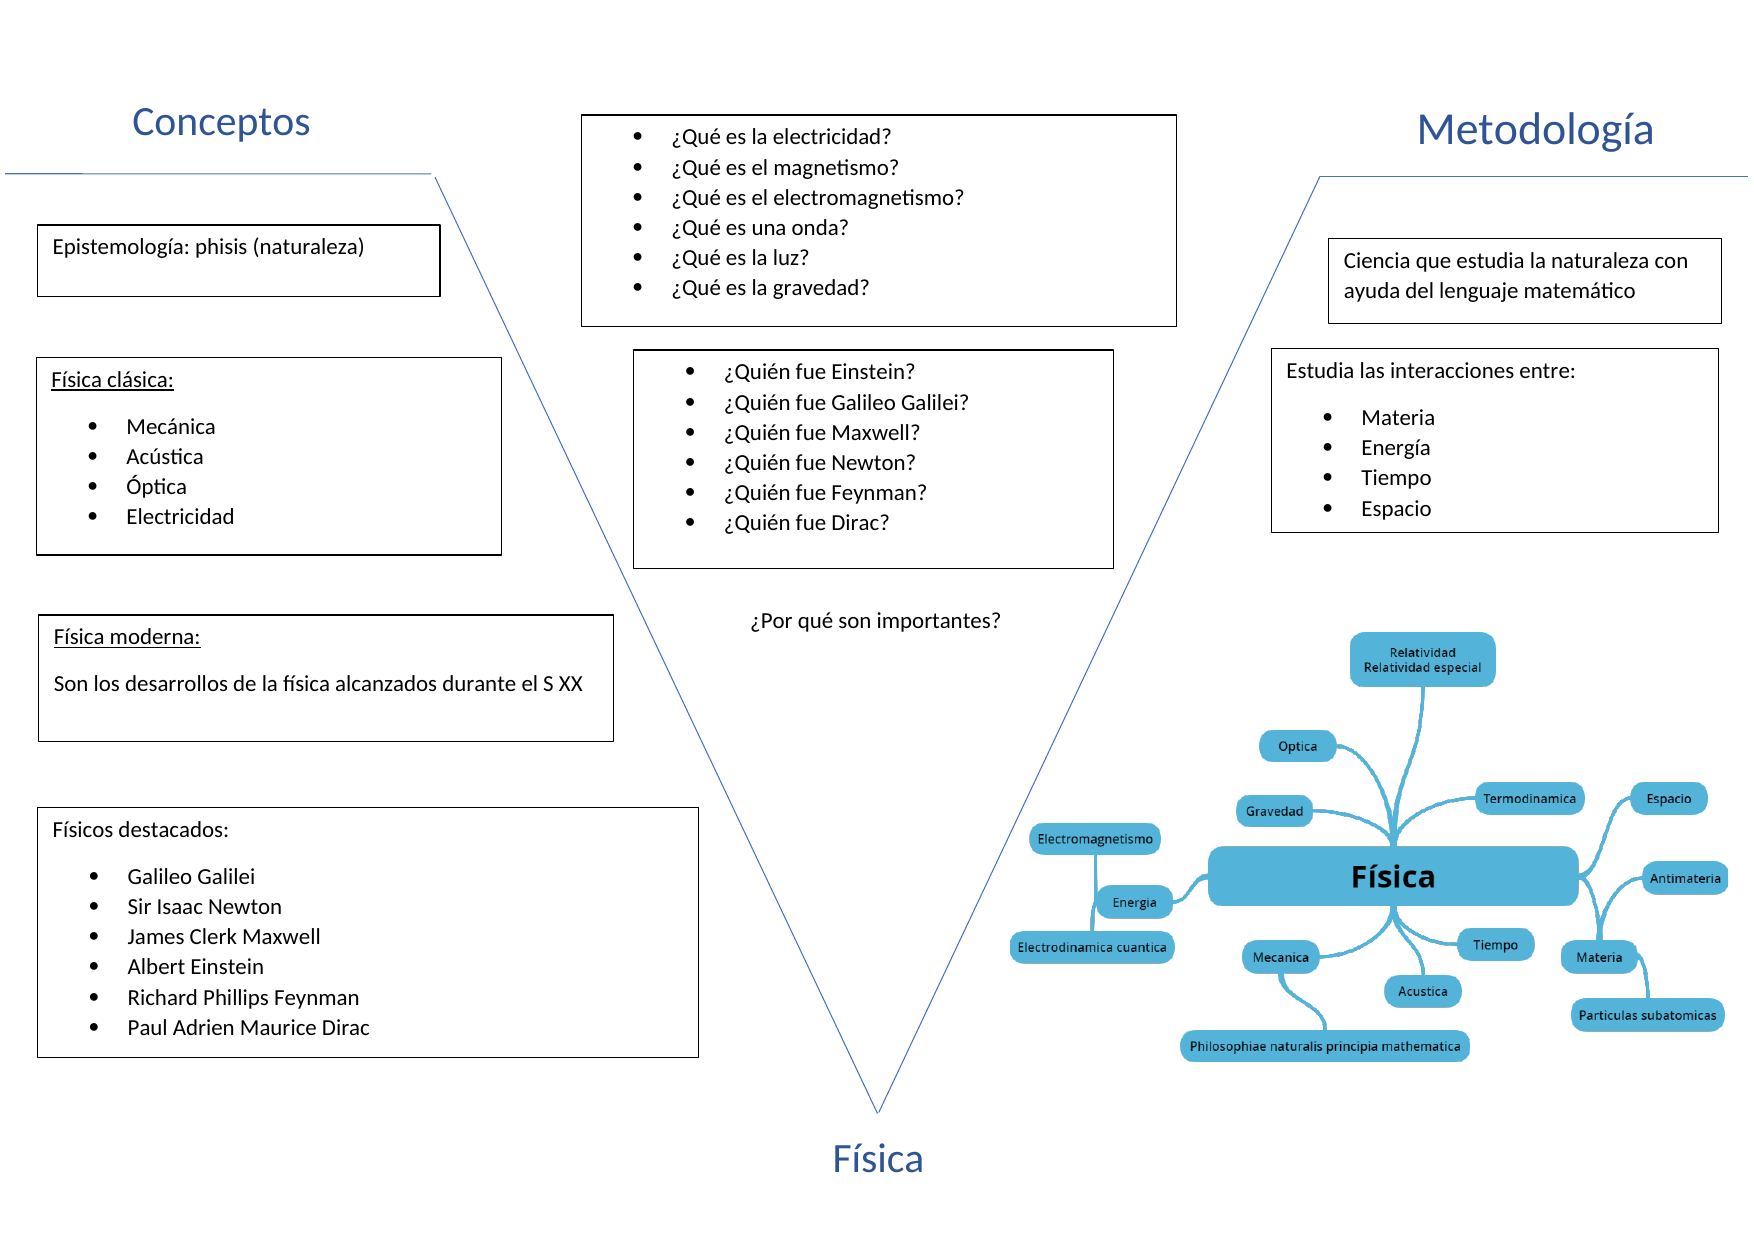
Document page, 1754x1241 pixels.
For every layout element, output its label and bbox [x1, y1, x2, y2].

picture [1010, 632, 1729, 1062]
